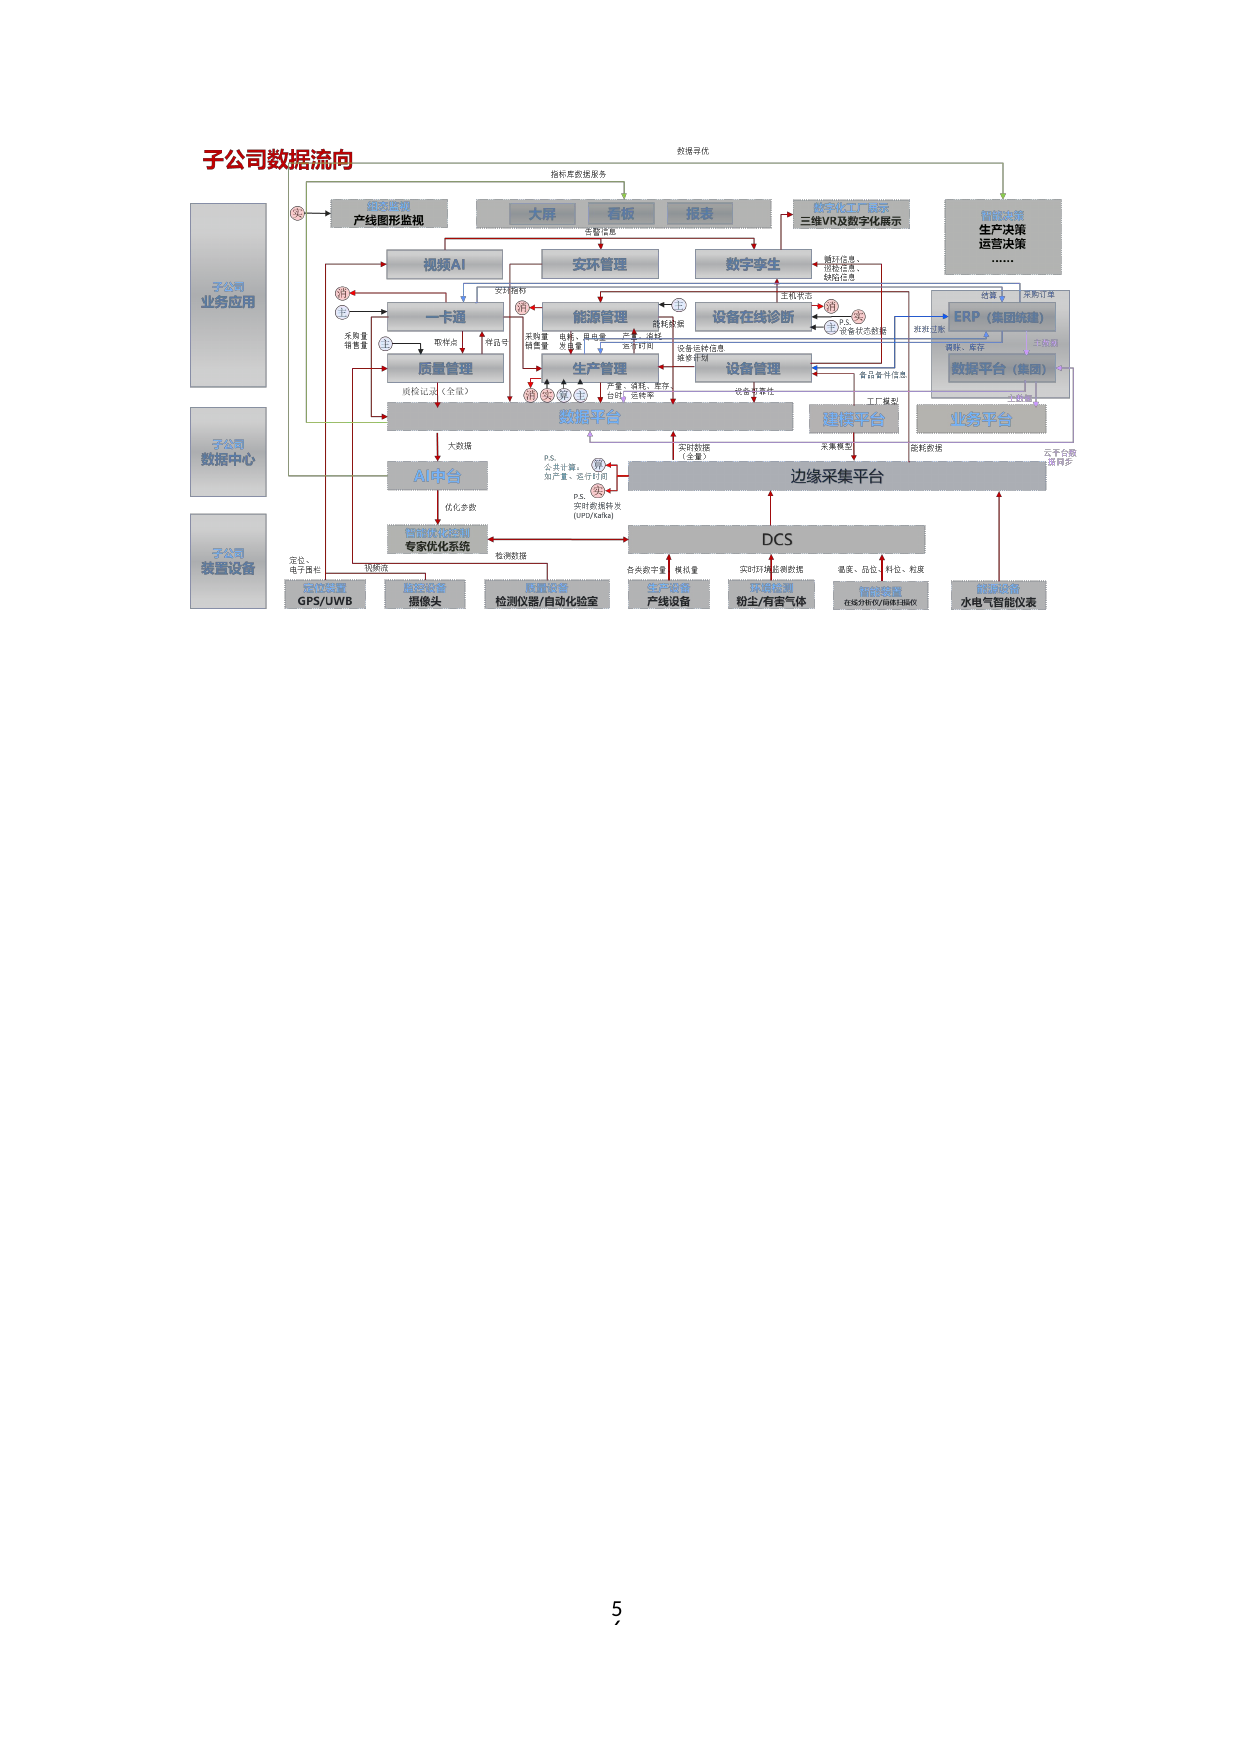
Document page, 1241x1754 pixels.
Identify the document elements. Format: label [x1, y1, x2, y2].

picture [189, 139, 1084, 615]
